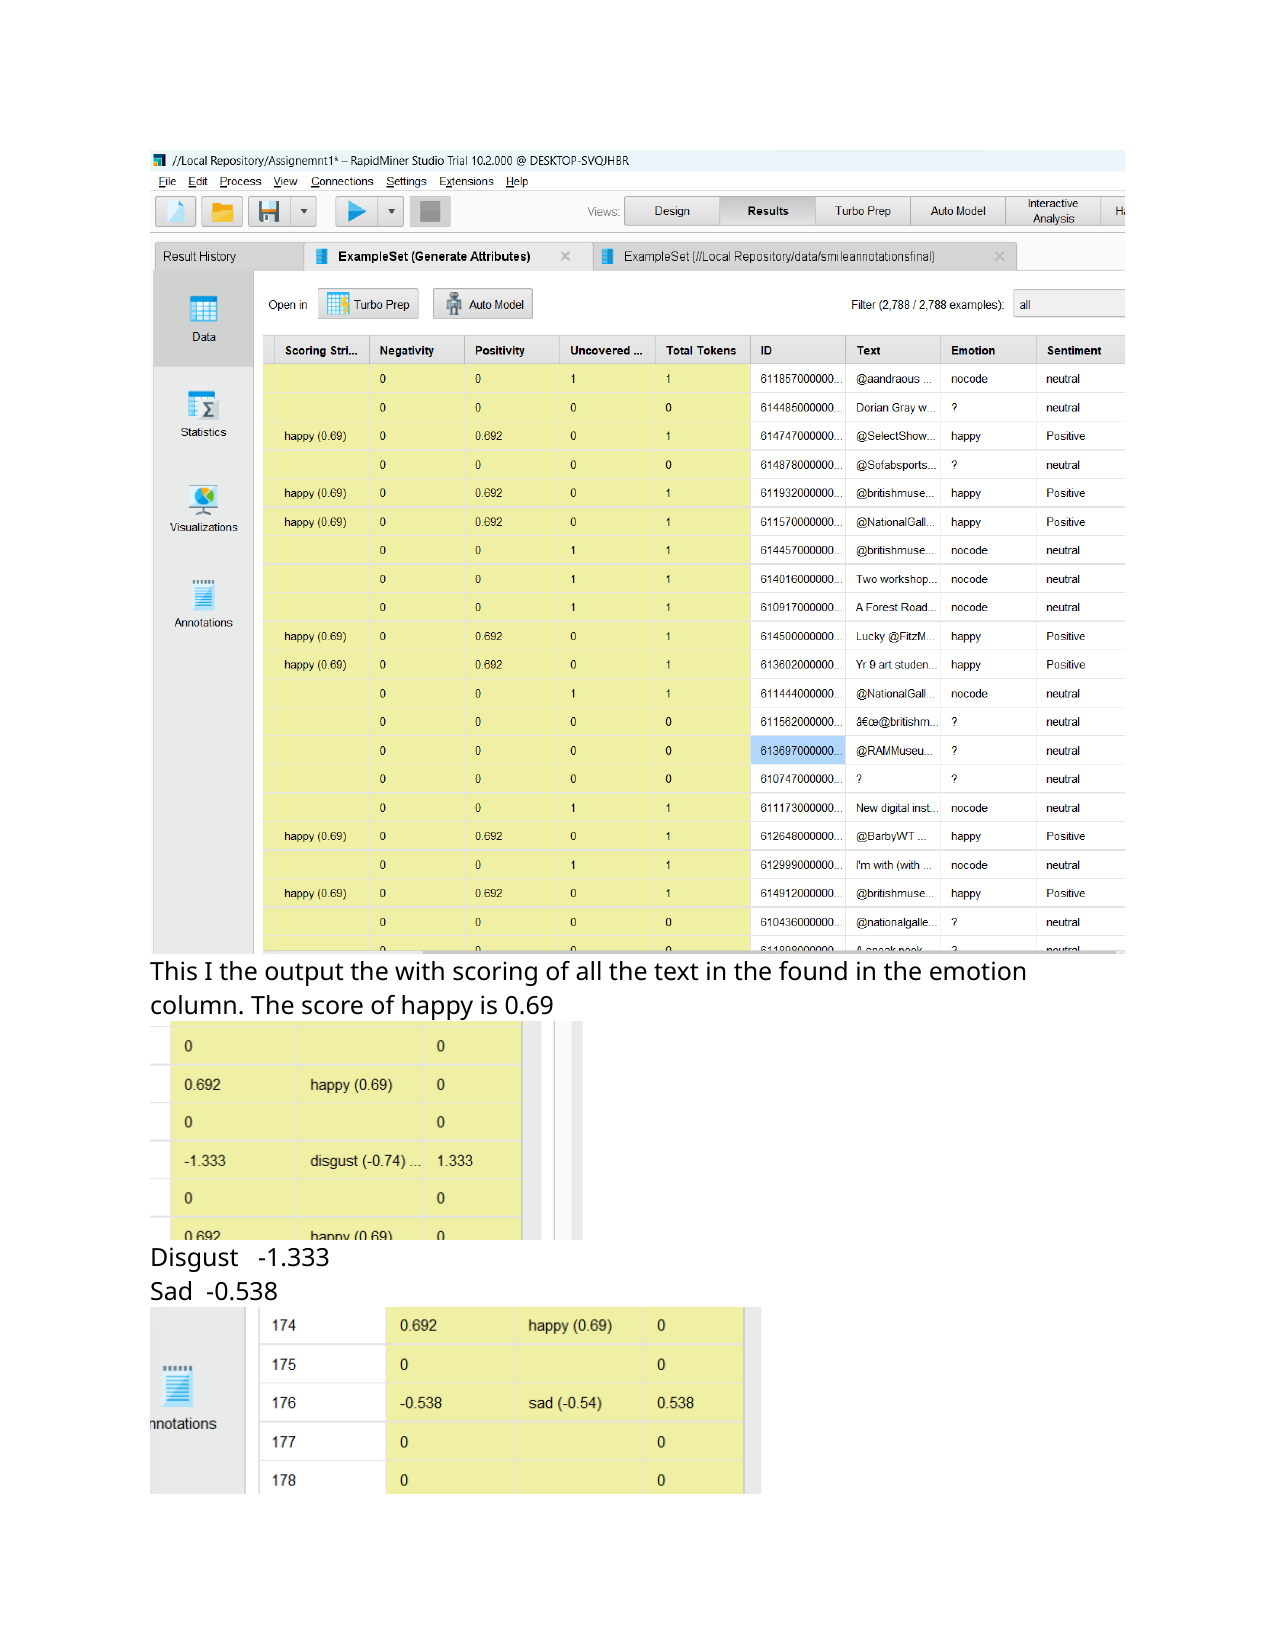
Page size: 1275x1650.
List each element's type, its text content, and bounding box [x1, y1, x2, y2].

text This I the output the with scoring of all the text in the found in the emotion column. The score of happy is 0.69 [150, 954, 1125, 1022]
picture [150, 1021, 583, 1240]
picture [150, 1307, 762, 1494]
text Sad -0.538 [150, 1274, 1125, 1308]
picture [150, 150, 1125, 954]
text Disgust -1.333 [150, 1240, 1125, 1274]
